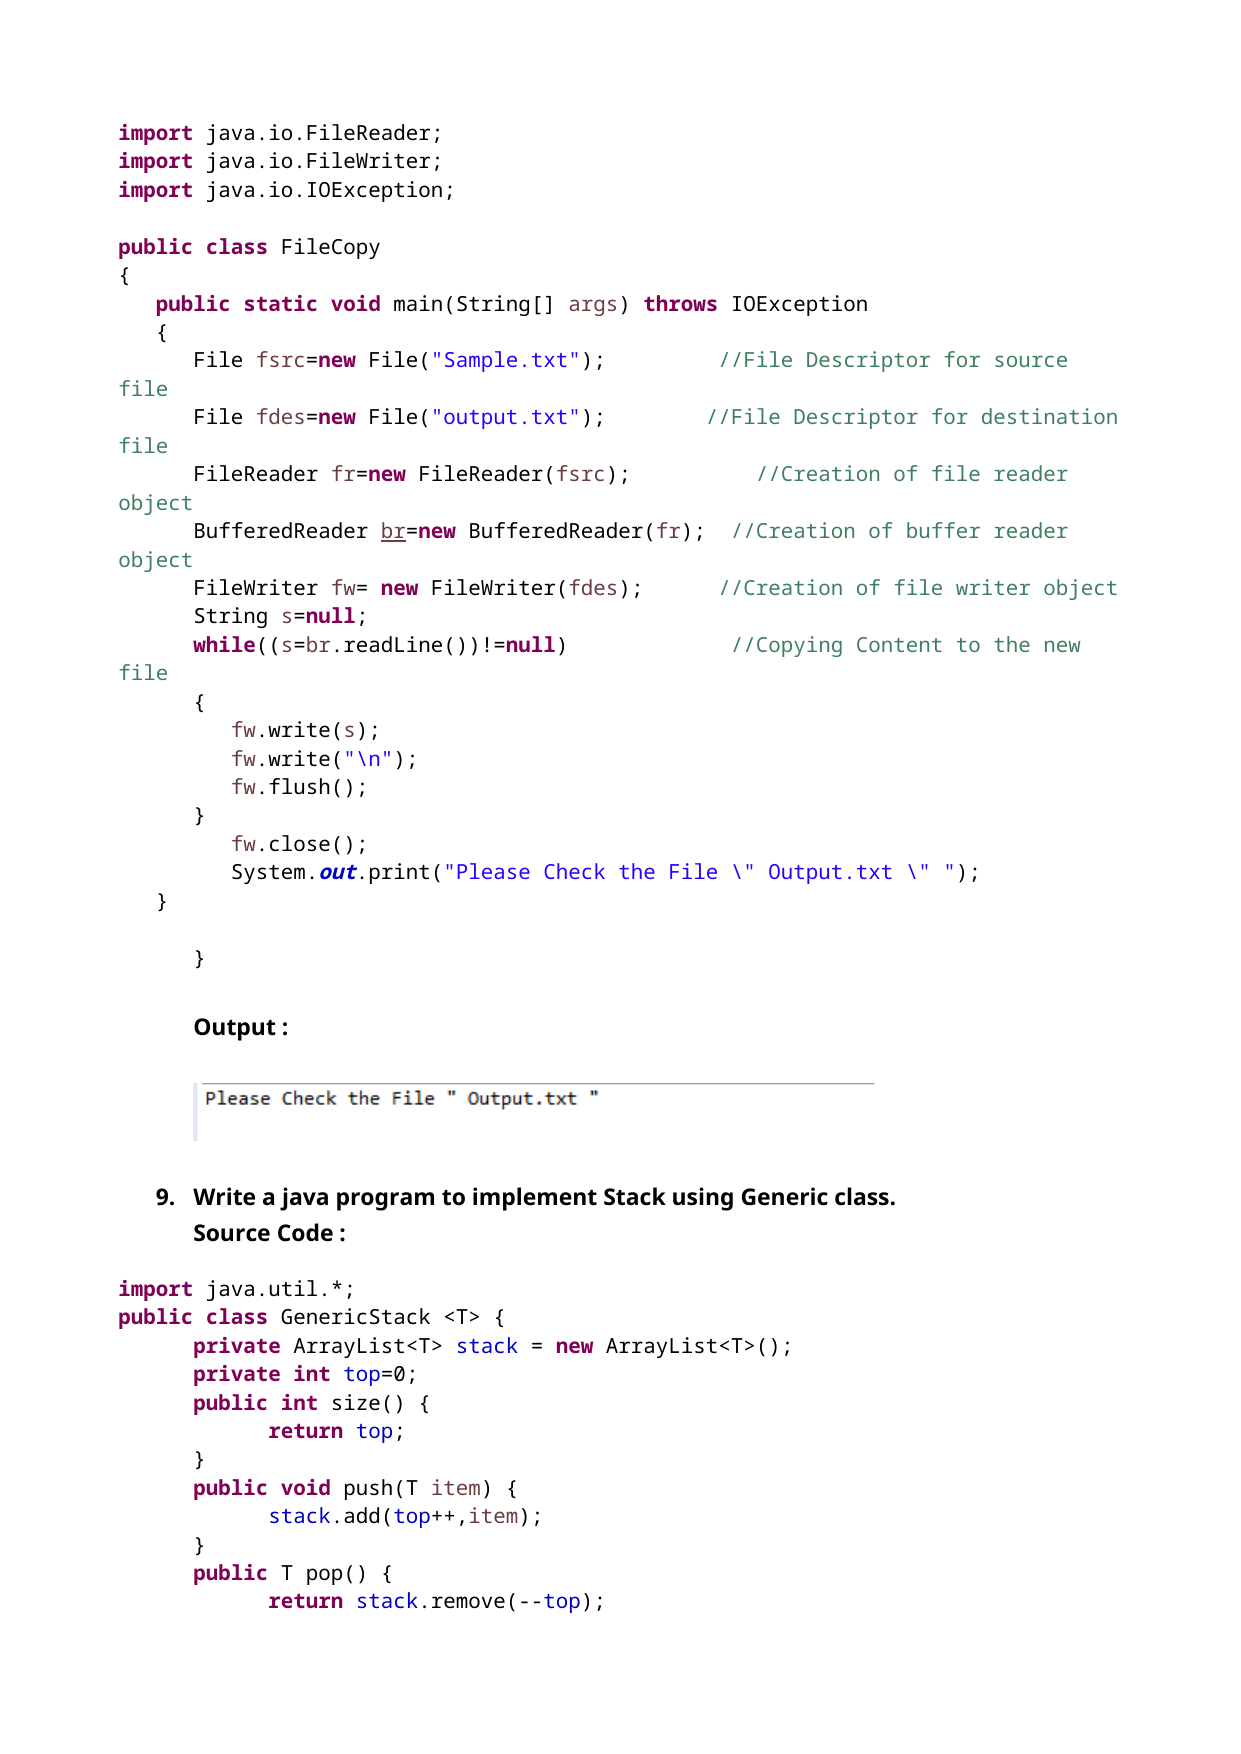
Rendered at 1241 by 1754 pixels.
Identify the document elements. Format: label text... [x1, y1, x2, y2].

text public class GenericStack <T> { [118, 1302, 1122, 1331]
text FileReader fr=new FileReader(fsrc); //Creation of file reader object [118, 459, 1122, 516]
text FileWriter fw= new FileWriter(fdes); //Creation of file writer object [118, 573, 1122, 602]
text return top; [118, 1416, 1122, 1444]
text public class FileCopy [118, 232, 1122, 260]
text stack.add(top++,item); [118, 1501, 1122, 1530]
text String s=null; [118, 602, 1122, 630]
text public void push(T item) { [118, 1473, 1122, 1501]
text return stack.remove(--top); [118, 1587, 1122, 1615]
text import java.util.*; [118, 1274, 1122, 1302]
text fw.close(); [118, 829, 1122, 857]
text import java.io.IOException; [118, 175, 1122, 203]
text BufferedReader br=new BufferedReader(fr); //Creation of buffer reader object [118, 516, 1122, 573]
text { [118, 317, 1122, 346]
text { [118, 687, 1122, 715]
text private ArrayList<T> stack = new ArrayList<T>(); [118, 1331, 1122, 1359]
text File fsrc=new File("Sample.txt"); //File Descriptor for source file [118, 346, 1122, 402]
list Source Code : [193, 1217, 1122, 1248]
text fw.write(s); [118, 715, 1122, 744]
text } [118, 1444, 1122, 1473]
text public static void main(String[] args) throws IOException [118, 289, 1122, 317]
text public int size() { [118, 1388, 1122, 1416]
text } [118, 886, 1122, 914]
text while((s=br.readLine())!=null) //Copying Content to the new file [118, 630, 1122, 687]
picture [193, 1083, 875, 1141]
text { [118, 260, 1122, 289]
text } [118, 801, 1122, 829]
text import java.io.FileReader; [118, 118, 1122, 147]
list } [193, 943, 1122, 971]
text import java.io.FileWriter; [118, 147, 1122, 175]
text fw.flush(); [118, 772, 1122, 801]
text System.out.print("Please Check the File \" Output.txt \" "); [118, 857, 1122, 886]
text public T pop() { [118, 1558, 1122, 1587]
text File fdes=new File("output.txt"); //File Descriptor for destination file [118, 402, 1122, 459]
list Output : [193, 1011, 1122, 1043]
text } [118, 1530, 1122, 1558]
text private int top=0; [118, 1359, 1122, 1388]
text fw.write("\n"); [118, 744, 1122, 772]
list Write a java program to implement Stack using Generic class. [156, 1181, 1122, 1212]
